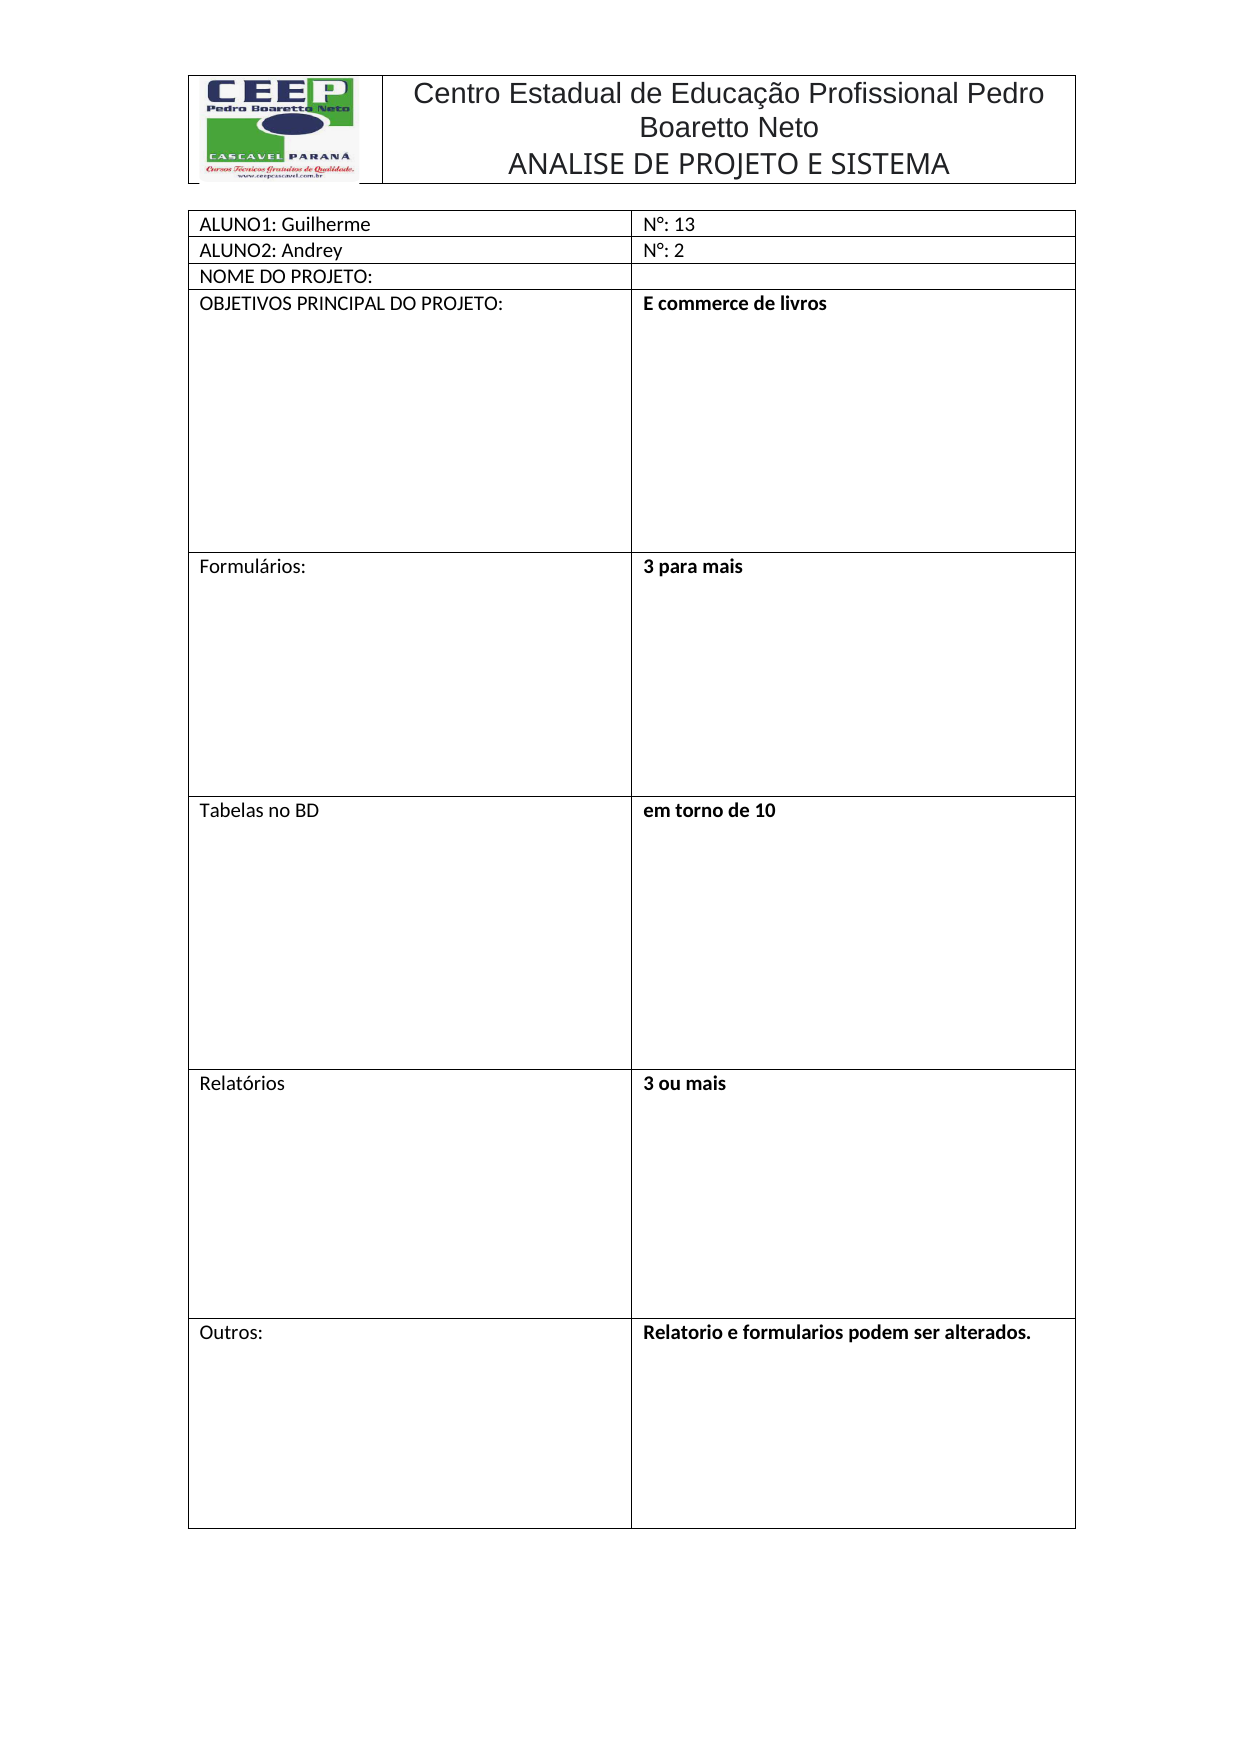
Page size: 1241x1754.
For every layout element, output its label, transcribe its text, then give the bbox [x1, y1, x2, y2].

table_cell E commerce de livros [632, 290, 1075, 552]
table_cell NOME DO PROJETO: [189, 264, 631, 289]
table_header ALUNO1: Guilherme [189, 211, 631, 236]
table_cell 3 para mais [632, 553, 1075, 796]
table_cell [632, 264, 1075, 289]
table_cell OBJETIVOS PRINCIPAL DO PROJETO: [189, 290, 631, 552]
table_cell Relatorio e formularios podem ser alterados. [632, 1319, 1075, 1528]
table_cell Tabelas no BD [189, 797, 631, 1069]
picture [199, 76, 360, 184]
table_cell ALUNO2: Andrey [189, 237, 631, 263]
table_cell N°: 2 [632, 237, 1075, 263]
table_cell 3 ou mais [632, 1070, 1075, 1318]
table_header N°: 13 [632, 211, 1075, 236]
table_cell em torno de 10 [632, 797, 1075, 1069]
table_cell Outros: [189, 1319, 631, 1528]
table_cell Relatórios [189, 1070, 631, 1318]
table_cell Formulários: [189, 553, 631, 796]
